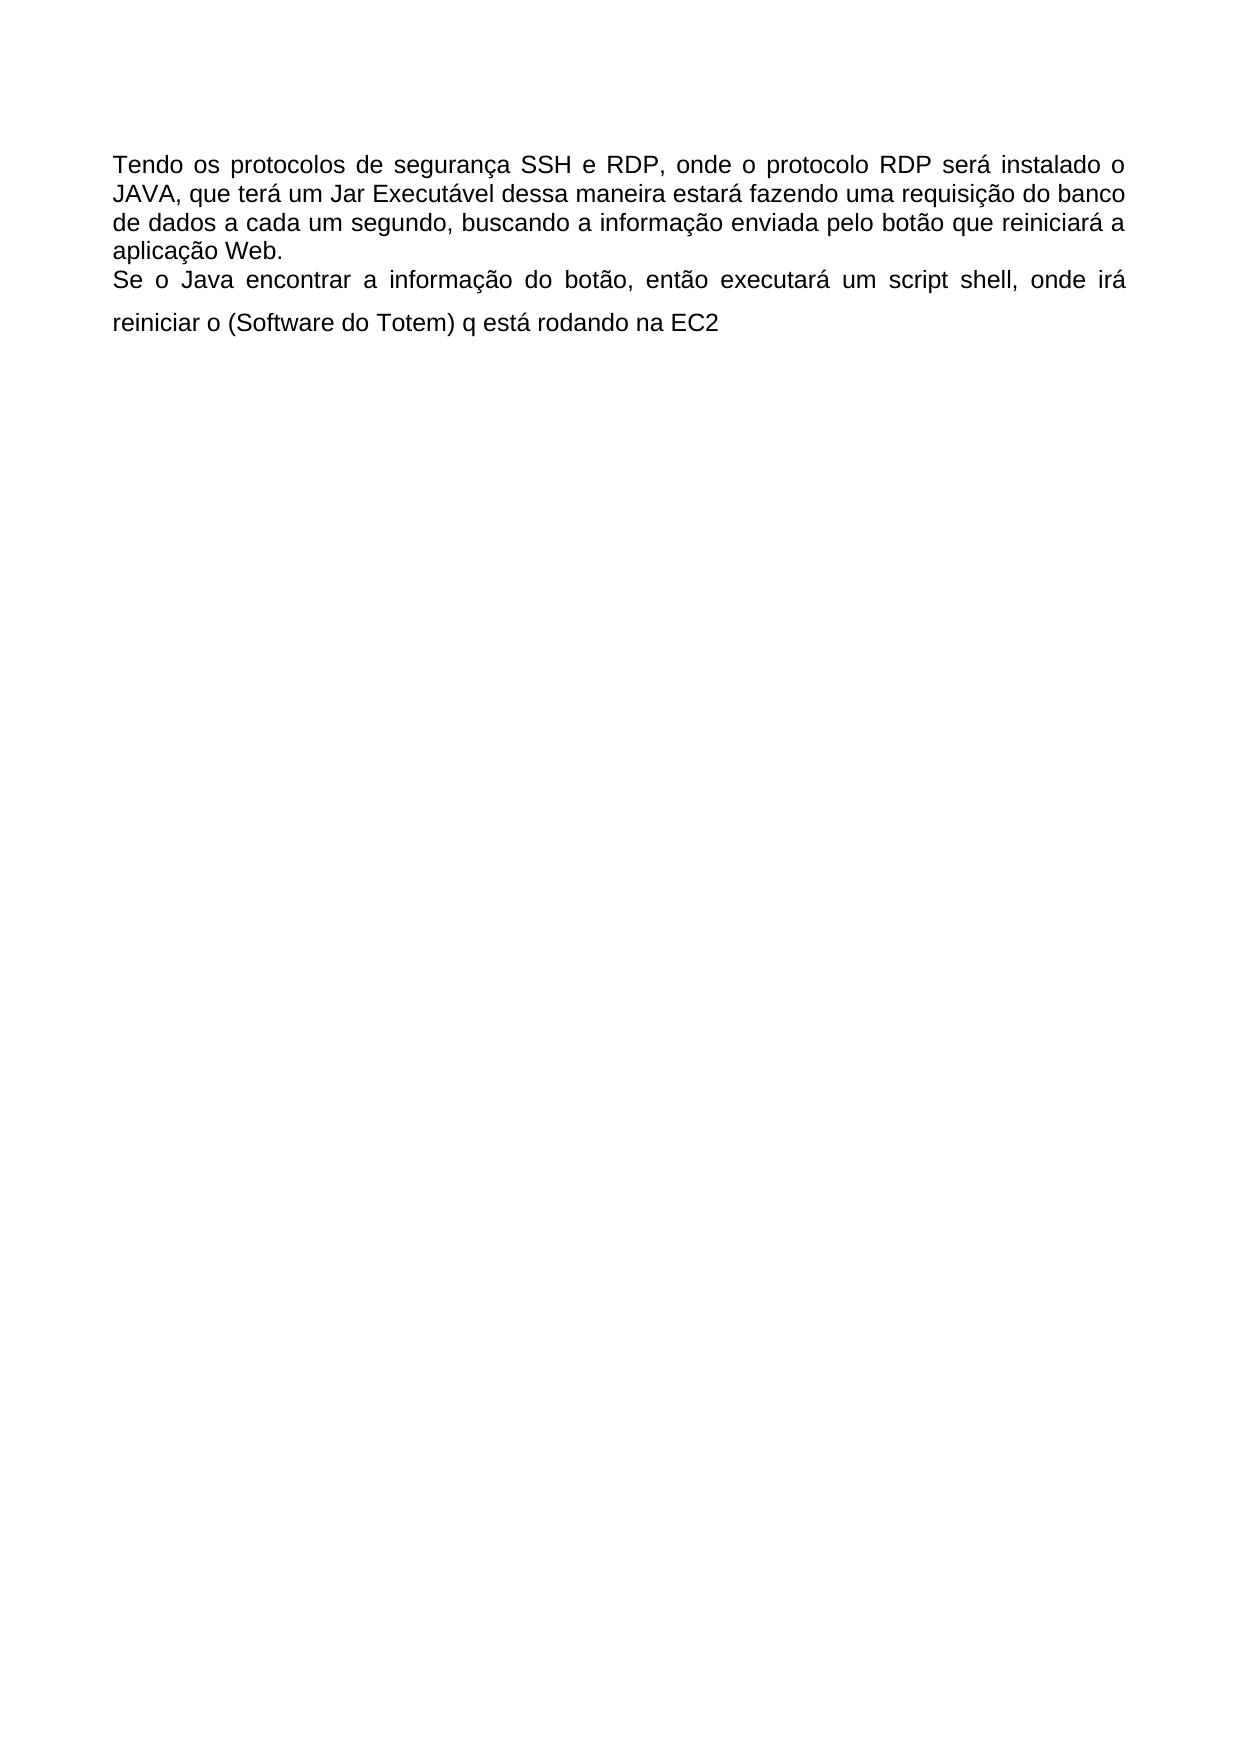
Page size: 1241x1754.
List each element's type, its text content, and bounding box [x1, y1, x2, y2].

text Tendo os protocolos de segurança SSH e RDP, onde o protocolo RDP será instalado o JAVA, que terá um Jar Executável dessa maneira estará fazendo uma requisição do banco de dados a cada um segundo, buscando a informação enviada pelo botão que reiniciará a aplicação Web. [112, 150, 1128, 265]
text Se o Java encontrar a informação do botão, então executará um script shell, onde irá reiniciar o (Software do Totem) q está rodando na EC2 [112, 265, 1128, 337]
